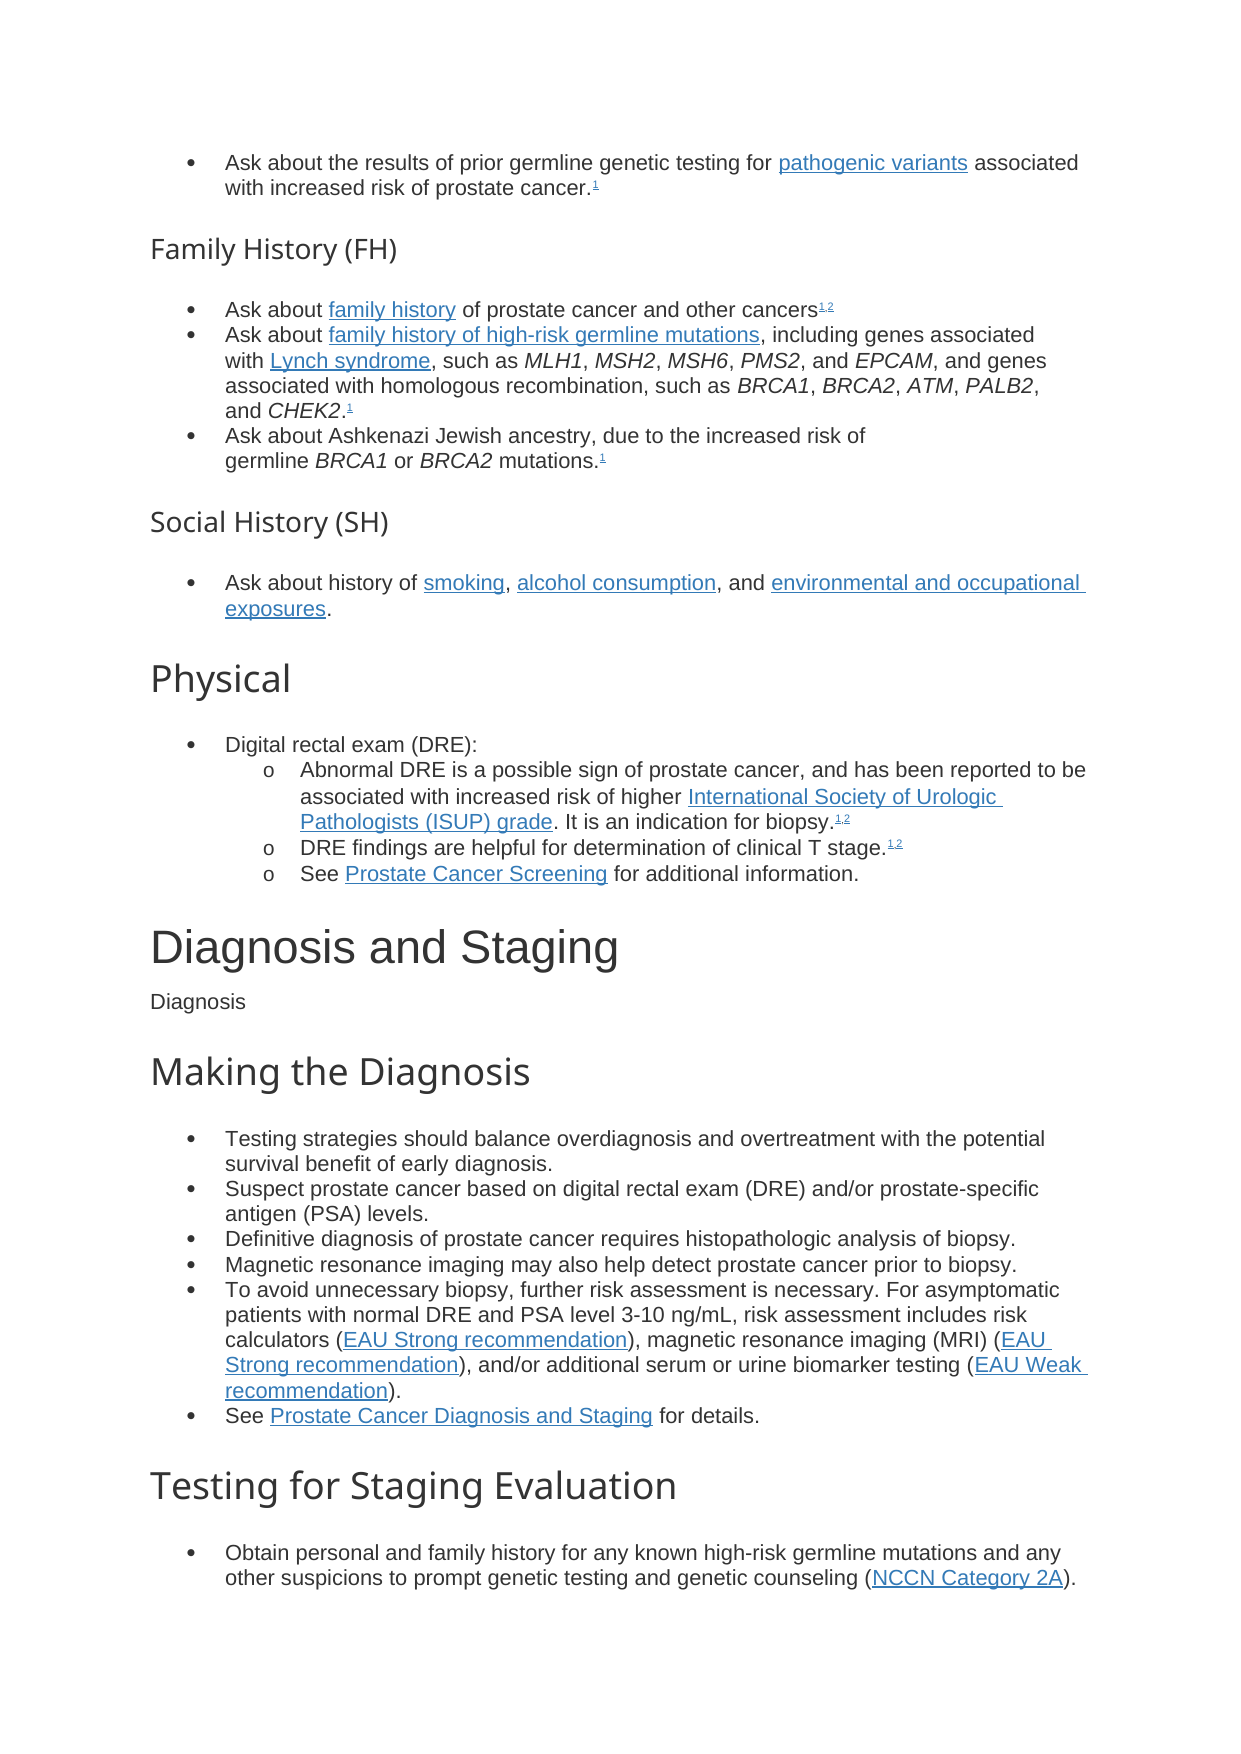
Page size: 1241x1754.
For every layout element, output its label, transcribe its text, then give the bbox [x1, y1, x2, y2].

text Testing for Staging Evaluation [150, 1459, 1090, 1510]
list See Prostate Cancer Diagnosis and Staging for details. [187, 1403, 1090, 1428]
text Family History (FH) [150, 229, 1090, 268]
list Ask about family history of high-risk germline mutations, including genes associated with Lynch syndrome, such as MLH1, MSH2, MSH6, PMS2, and EPCAM, and genes associated with homologous recombination, such as BRCA1, BRCA2, ATM, PALB2, and CHEK2.1 [187, 322, 1090, 423]
list To avoid unnecessary biopsy, further risk assessment is necessary. For asymptomatic patients with normal DRE and PSA level 3-10 ng/mL, risk assessment includes risk calculators (EAU Strong recommendation), magnetic resonance imaging (MRI) (EAU Strong recommendation), and/or additional serum or urine biomarker testing (EAU Weak recommendation). [187, 1277, 1090, 1403]
text Physical [150, 652, 1090, 703]
text Diagnosis [150, 989, 1090, 1014]
list See Prostate Cancer Screening for additional information. [262, 861, 1090, 888]
list Suspect prostate cancer based on digital rectal exam (DRE) and/or prostate-specific antigen (PSA) levels. [187, 1176, 1090, 1226]
list DRE findings are helpful for determination of clinical T stage.1,2 [262, 834, 1090, 861]
list Definitive diagnosis of prostate cancer requires histopathologic analysis of biopsy. [187, 1226, 1090, 1252]
list Ask about family history of prostate cancer and other cancers1,2 [187, 297, 1090, 322]
list Ask about Ashkenazi Jewish ancestry, due to the increased risk of germline BRCA1 or BRCA2 mutations.1 [187, 423, 1090, 473]
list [187, 1539, 1090, 1590]
text Diagnosis and Staging [150, 919, 1090, 973]
list Abnormal DRE is a possible sign of prostate cancer, and has been reported to be associated with increased risk of higher International Society of Urologic Pathologists (ISUP) grade. It is an indication for biopsy.1,2 [262, 757, 1090, 834]
list Ask about history of smoking, alcohol consumption, and environmental and occupational exposures. [187, 570, 1090, 621]
list Magnetic resonance imaging may also help detect prostate cancer prior to biopsy. [187, 1252, 1090, 1277]
list Ask about the results of prior germline genetic testing for pathogenic variants associated with increased risk of prostate cancer.1 [187, 150, 1090, 200]
text Social History (SH) [150, 503, 1090, 541]
list Testing strategies should balance overdiagnosis and overtreatment with the potential survival benefit of early diagnosis. [187, 1126, 1090, 1176]
list Digital rectal exam (DRE): [187, 732, 1090, 757]
text Making the Diagnosis [150, 1045, 1090, 1096]
